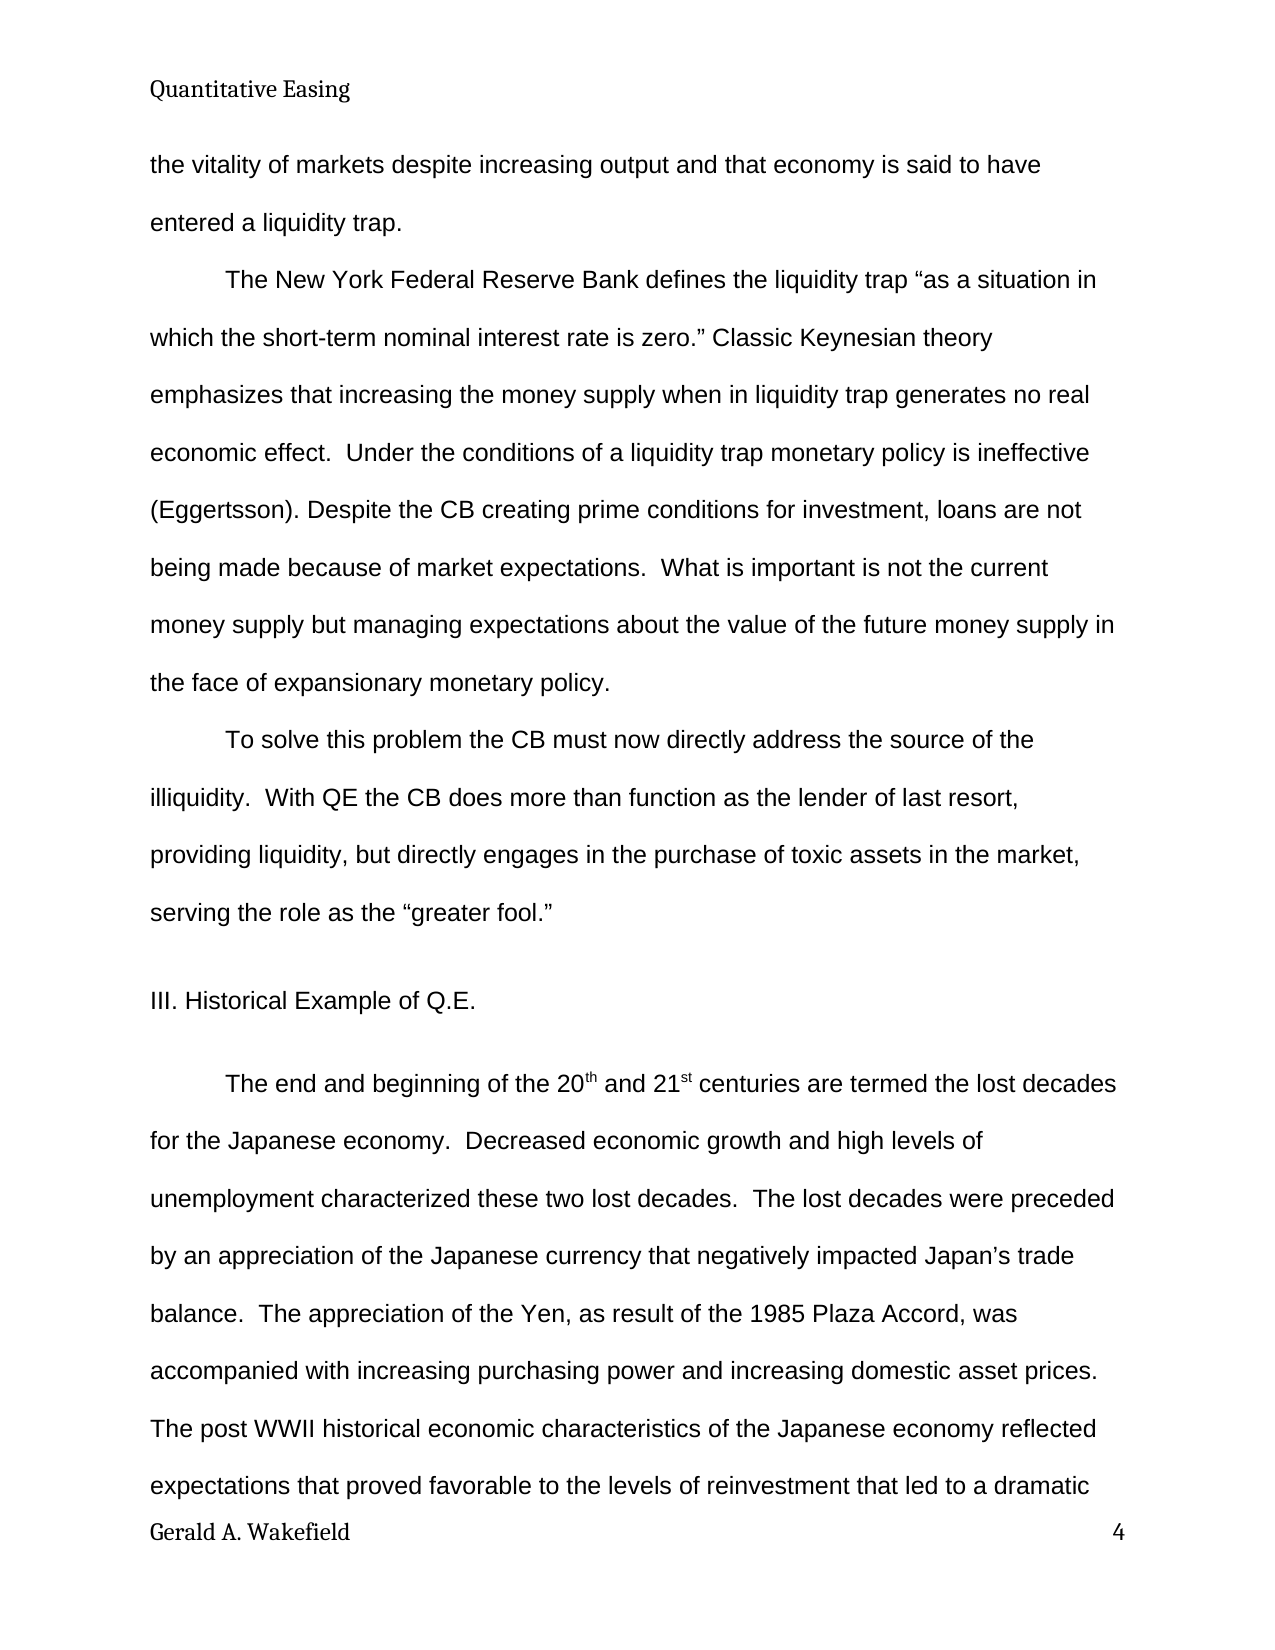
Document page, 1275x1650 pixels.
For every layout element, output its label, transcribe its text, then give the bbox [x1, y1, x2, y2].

text III. Historical Example of Q.E. [150, 986, 1125, 1015]
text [150, 150, 1125, 926]
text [150, 1069, 1125, 1500]
